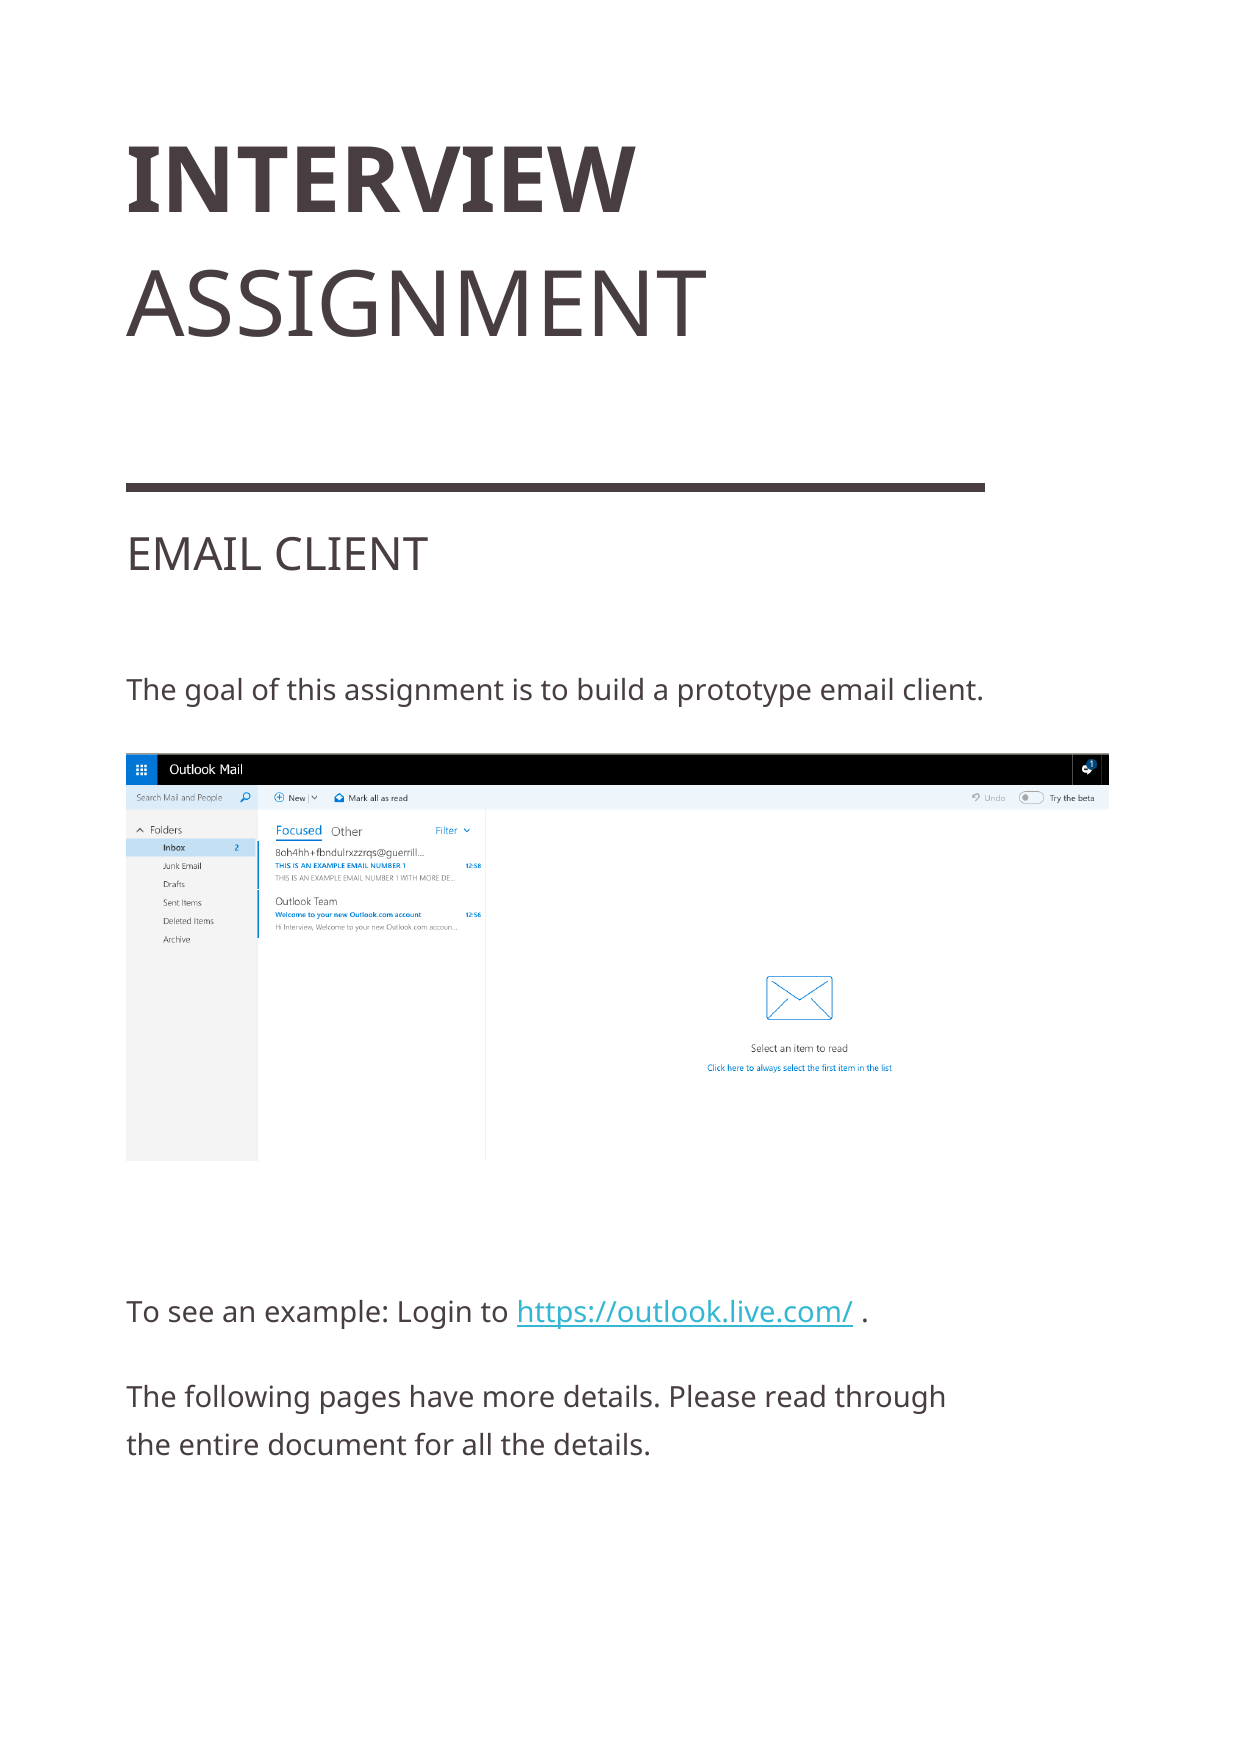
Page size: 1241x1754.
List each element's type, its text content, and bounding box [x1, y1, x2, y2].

title Interview [126, 114, 985, 239]
text To see an example: Login to https://outlook.live.com/ . [126, 1291, 985, 1331]
text The following pages have more details. Please read through the entire document for all the details. [126, 1376, 985, 1463]
text The goal of this assignment is to build a prototype email client. [126, 669, 985, 708]
subtitle Assignment [126, 239, 985, 364]
subtitle EMail CLient [126, 521, 985, 584]
picture [126, 753, 1109, 1161]
